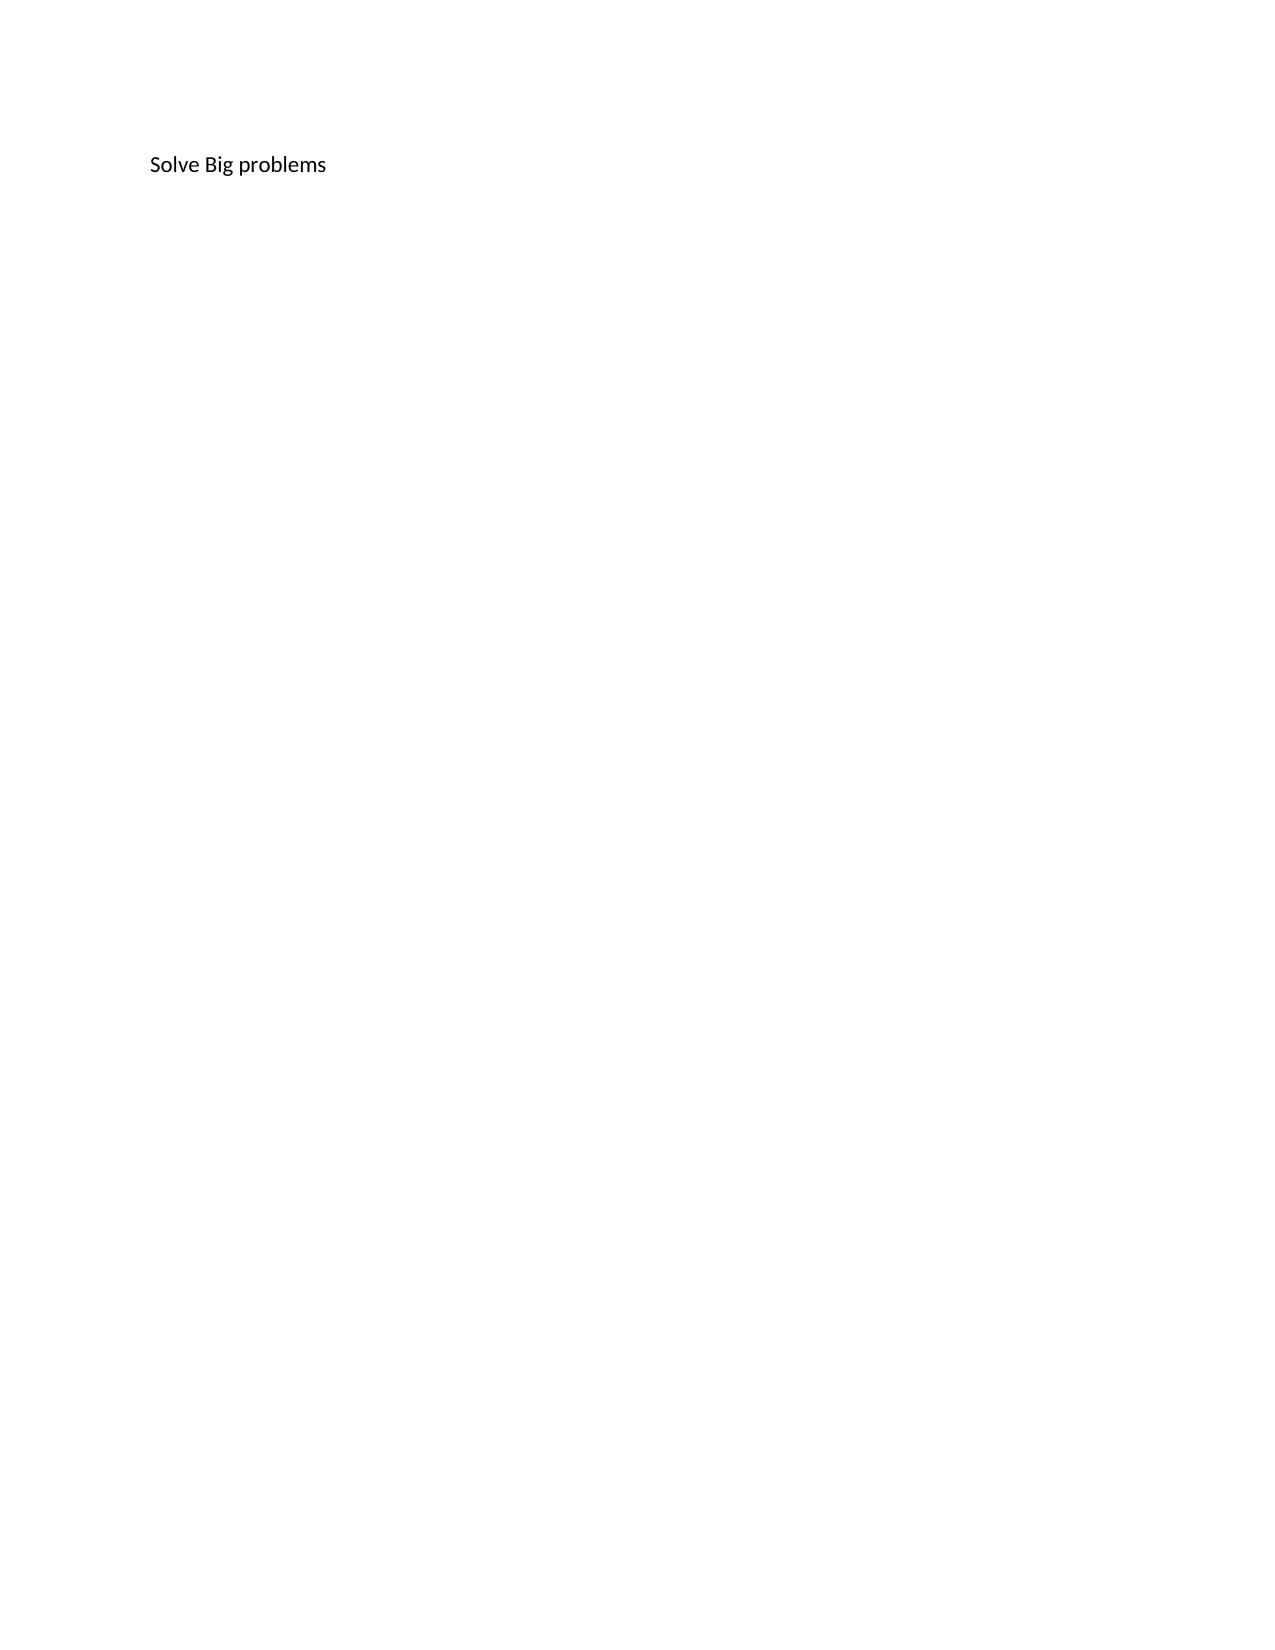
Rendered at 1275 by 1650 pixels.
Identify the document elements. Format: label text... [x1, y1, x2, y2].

text Solve Big problems [150, 150, 1125, 178]
